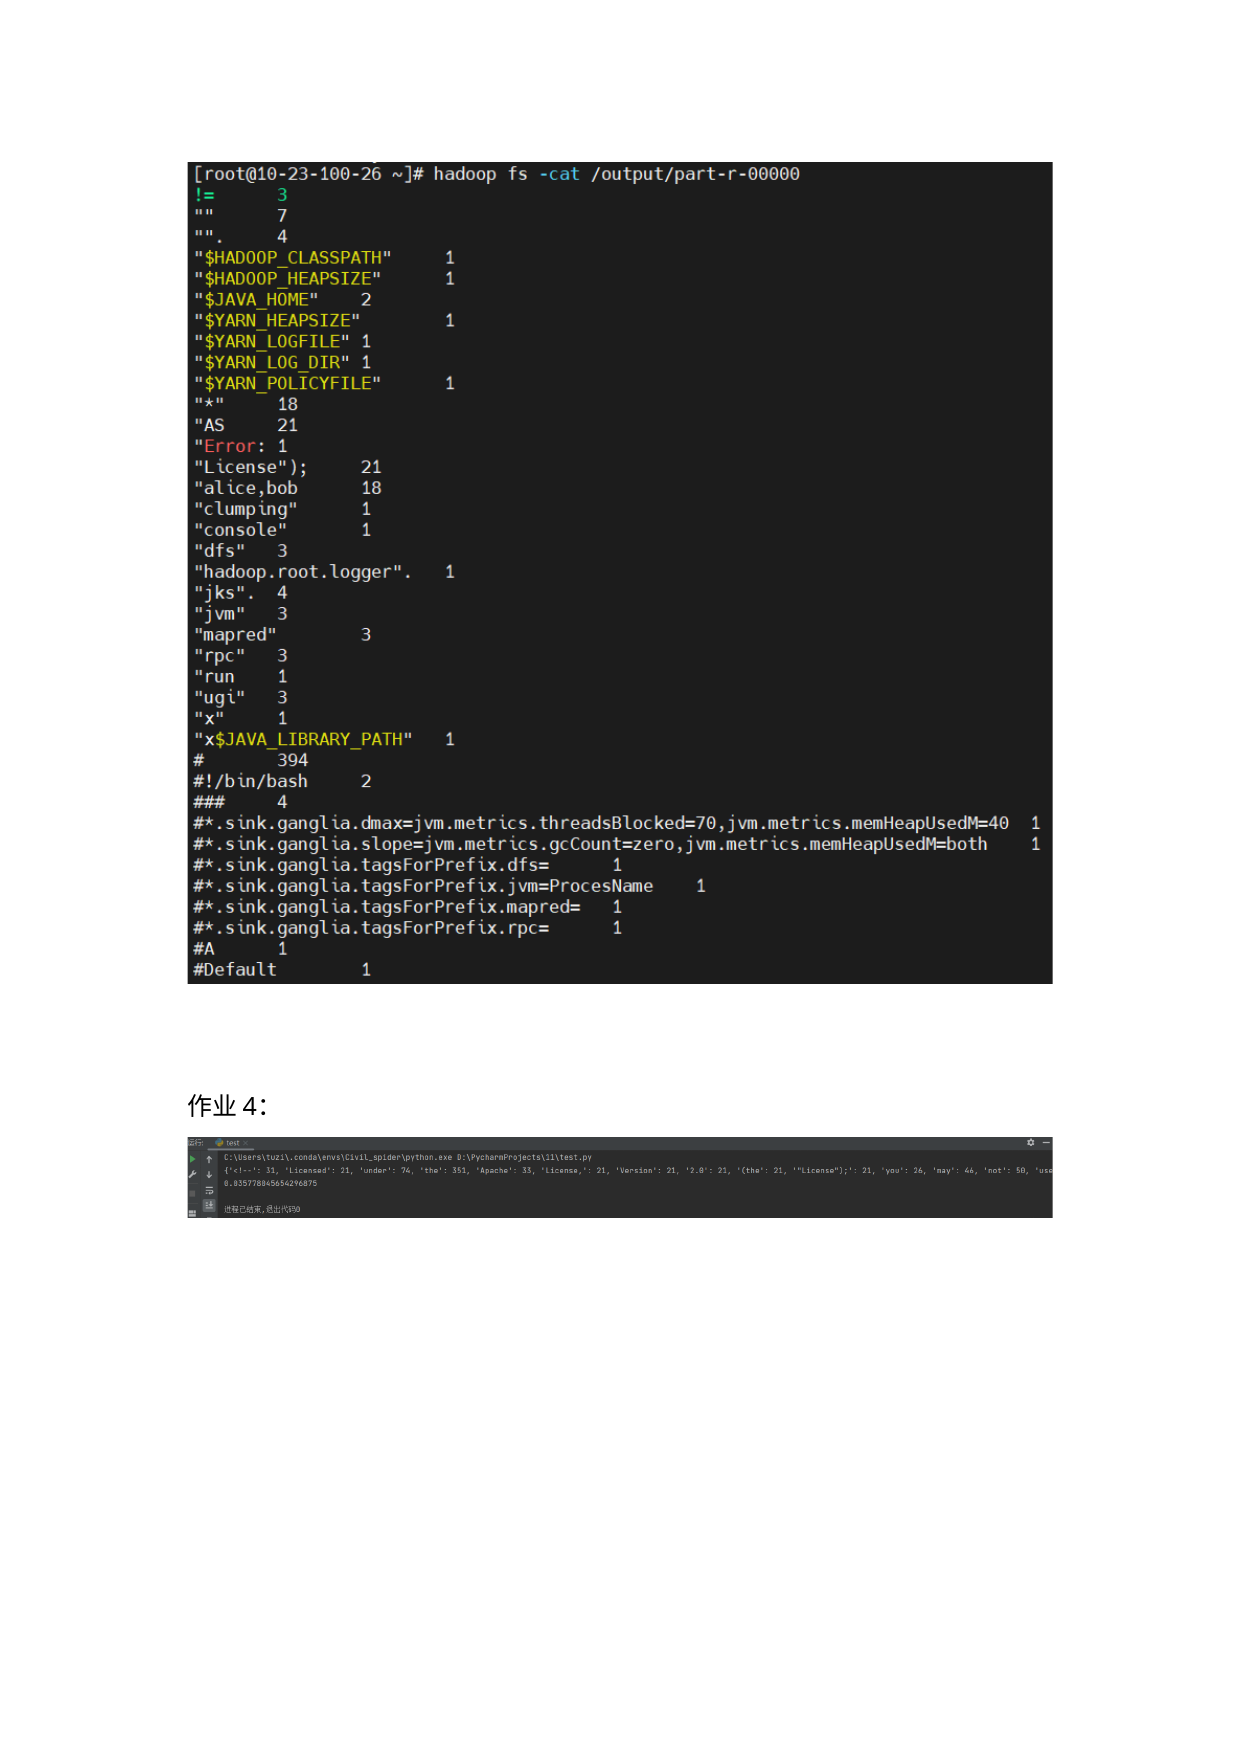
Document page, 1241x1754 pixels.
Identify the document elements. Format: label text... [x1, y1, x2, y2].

picture [187, 1137, 1053, 1218]
text 作业4： [187, 1072, 1053, 1137]
picture [187, 162, 1053, 984]
